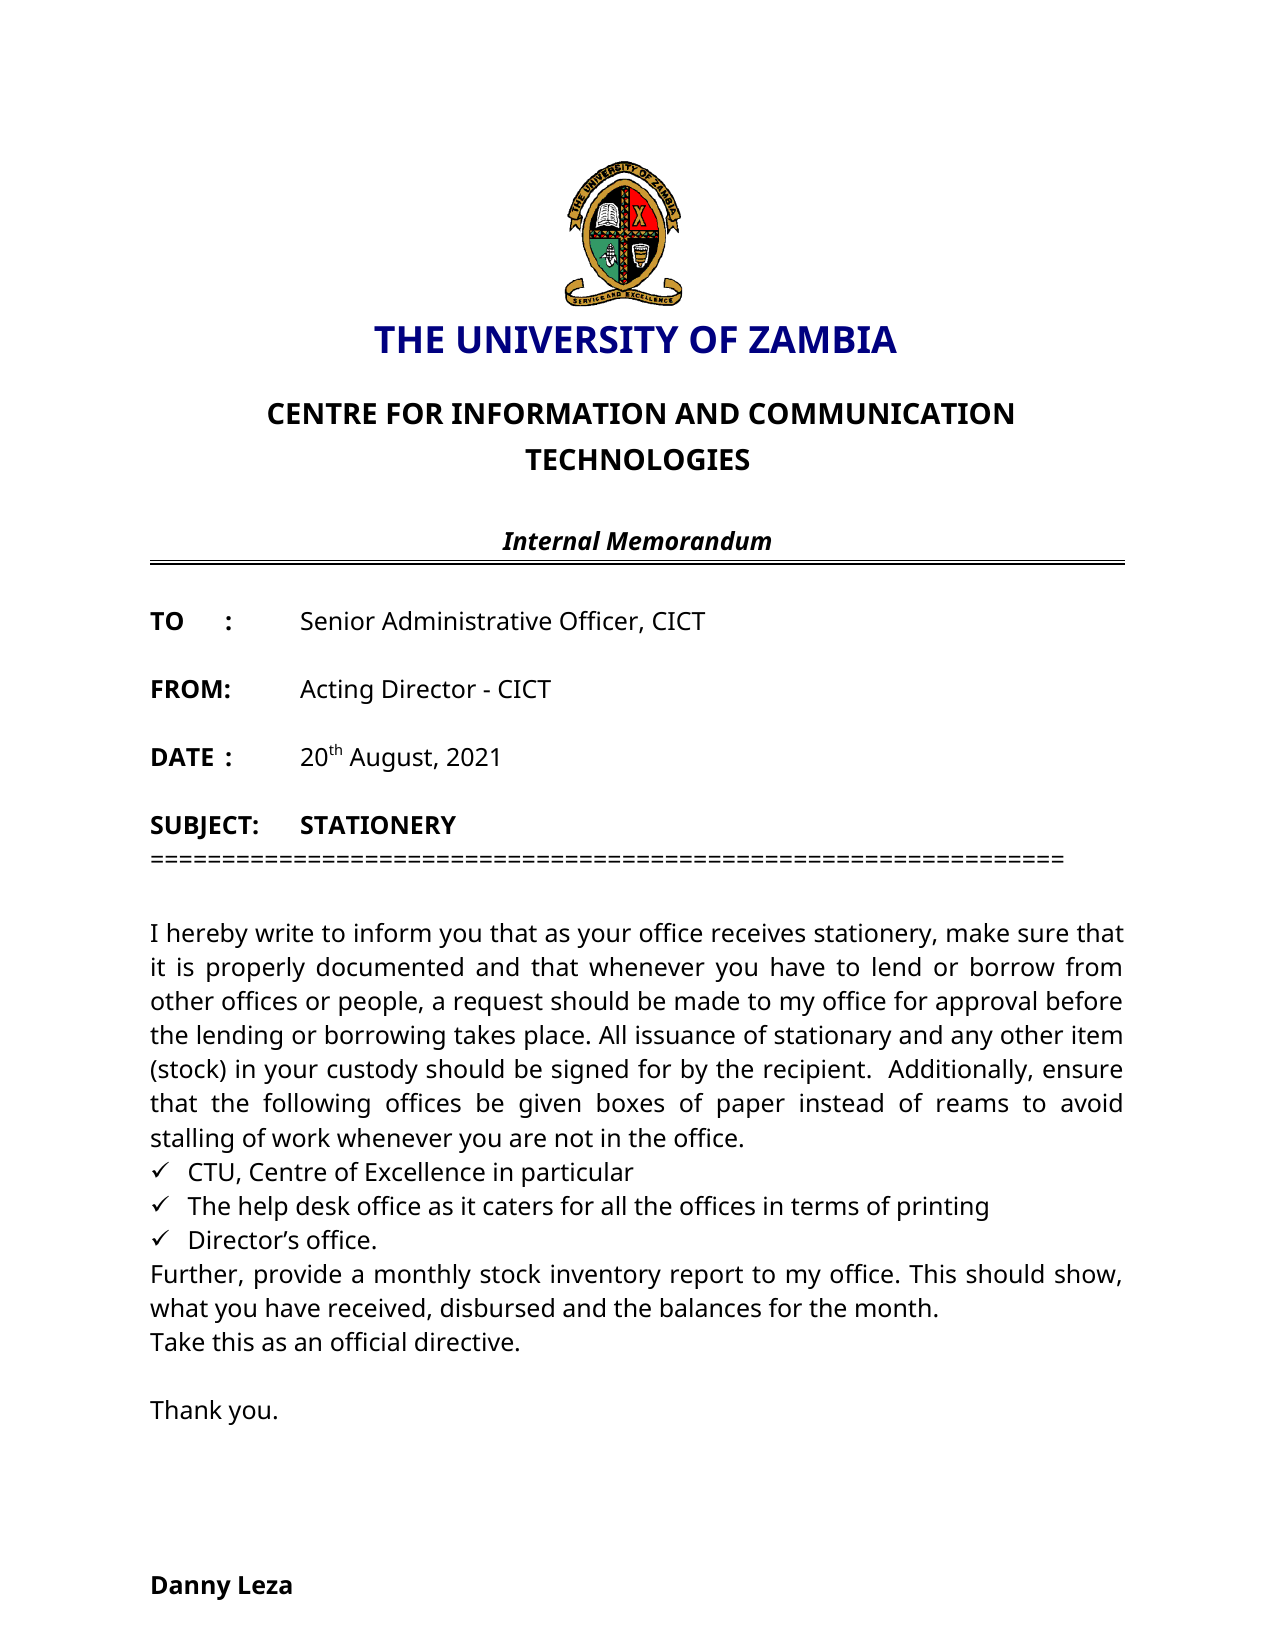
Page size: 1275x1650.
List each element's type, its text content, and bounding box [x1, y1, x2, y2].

text Danny Leza [150, 1568, 1125, 1602]
text THE UNIVERSITY OF ZAMBIA [150, 150, 1125, 365]
list CTU, Centre of Excellence in particular [150, 1154, 1125, 1188]
text Take this as an official directive. [150, 1324, 1125, 1359]
text Further, provide a monthly stock inventory report to my office. This should show, what you have received, disbursed and the balances for the month. [150, 1256, 1125, 1324]
text TO : Senior Administrative Officer, CICT [150, 604, 1125, 638]
text Internal Memorandum [150, 524, 1125, 560]
text Thank you. [150, 1393, 1125, 1427]
text I hereby write to inform you that as your office receives stationery, make sure that it is properly documented and that whenever you have to lend or borrow from other offices or people, a request should be made to my office for approval before the lending or borrowing takes place. All issuance of stationary and any other item (stock) in your custody should be signed for by the recipient. Additionally, ensure that the following offices be given boxes of paper instead of reams to avoid stalling of work whenever you are not in the office. [150, 916, 1125, 1154]
text SUBJECT: STATIONERY [150, 808, 1125, 842]
text DATE : 20th August, 2021 [150, 740, 1125, 774]
text CENTRE FOR INFORMATION AND COMMUNICATION TECHNOLOGIES [150, 393, 1125, 478]
text ================================================================ [150, 842, 1125, 876]
picture [564, 159, 683, 307]
list The help desk office as it caters for all the offices in terms of printing [150, 1188, 1125, 1222]
text FROM: Acting Director - CICT [150, 672, 1125, 706]
list Director’s office. [150, 1222, 1125, 1256]
